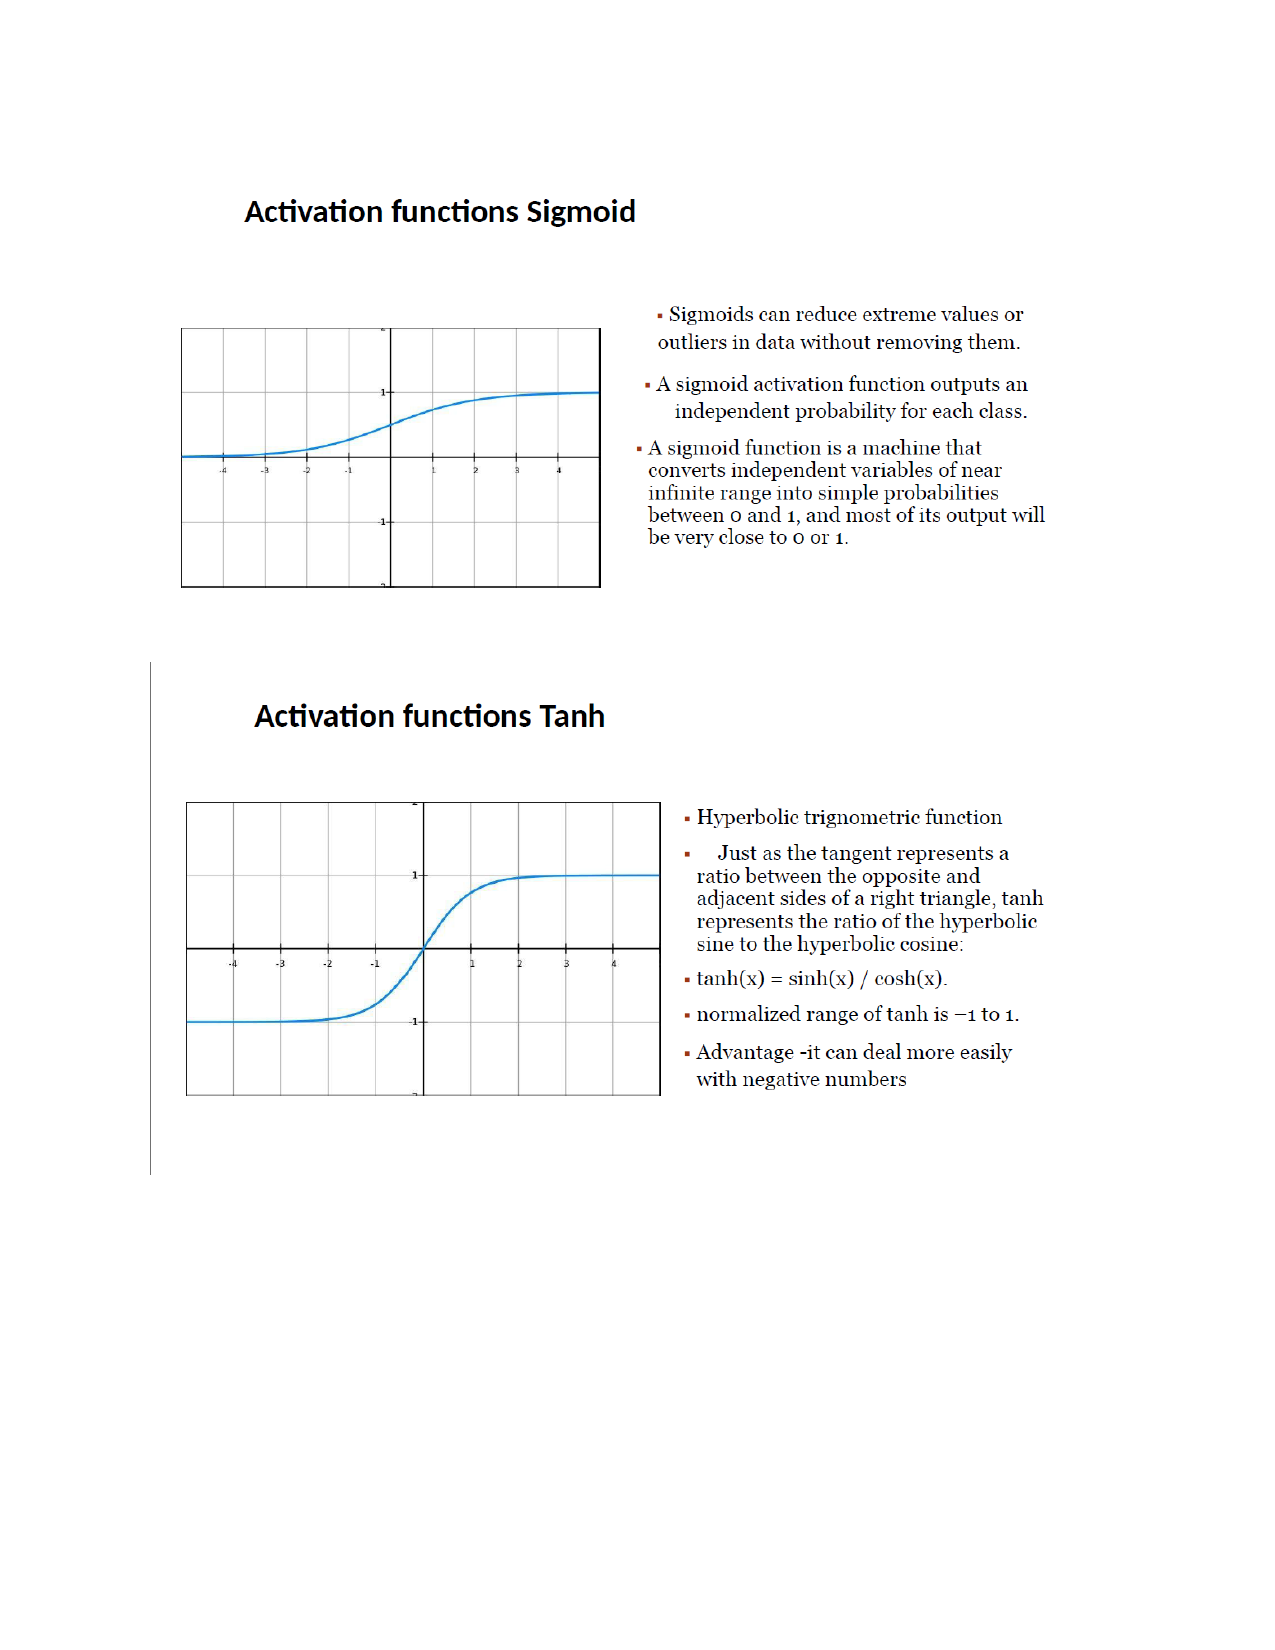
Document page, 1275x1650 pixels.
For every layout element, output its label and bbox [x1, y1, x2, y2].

picture [150, 150, 1125, 644]
picture [150, 662, 1125, 1175]
